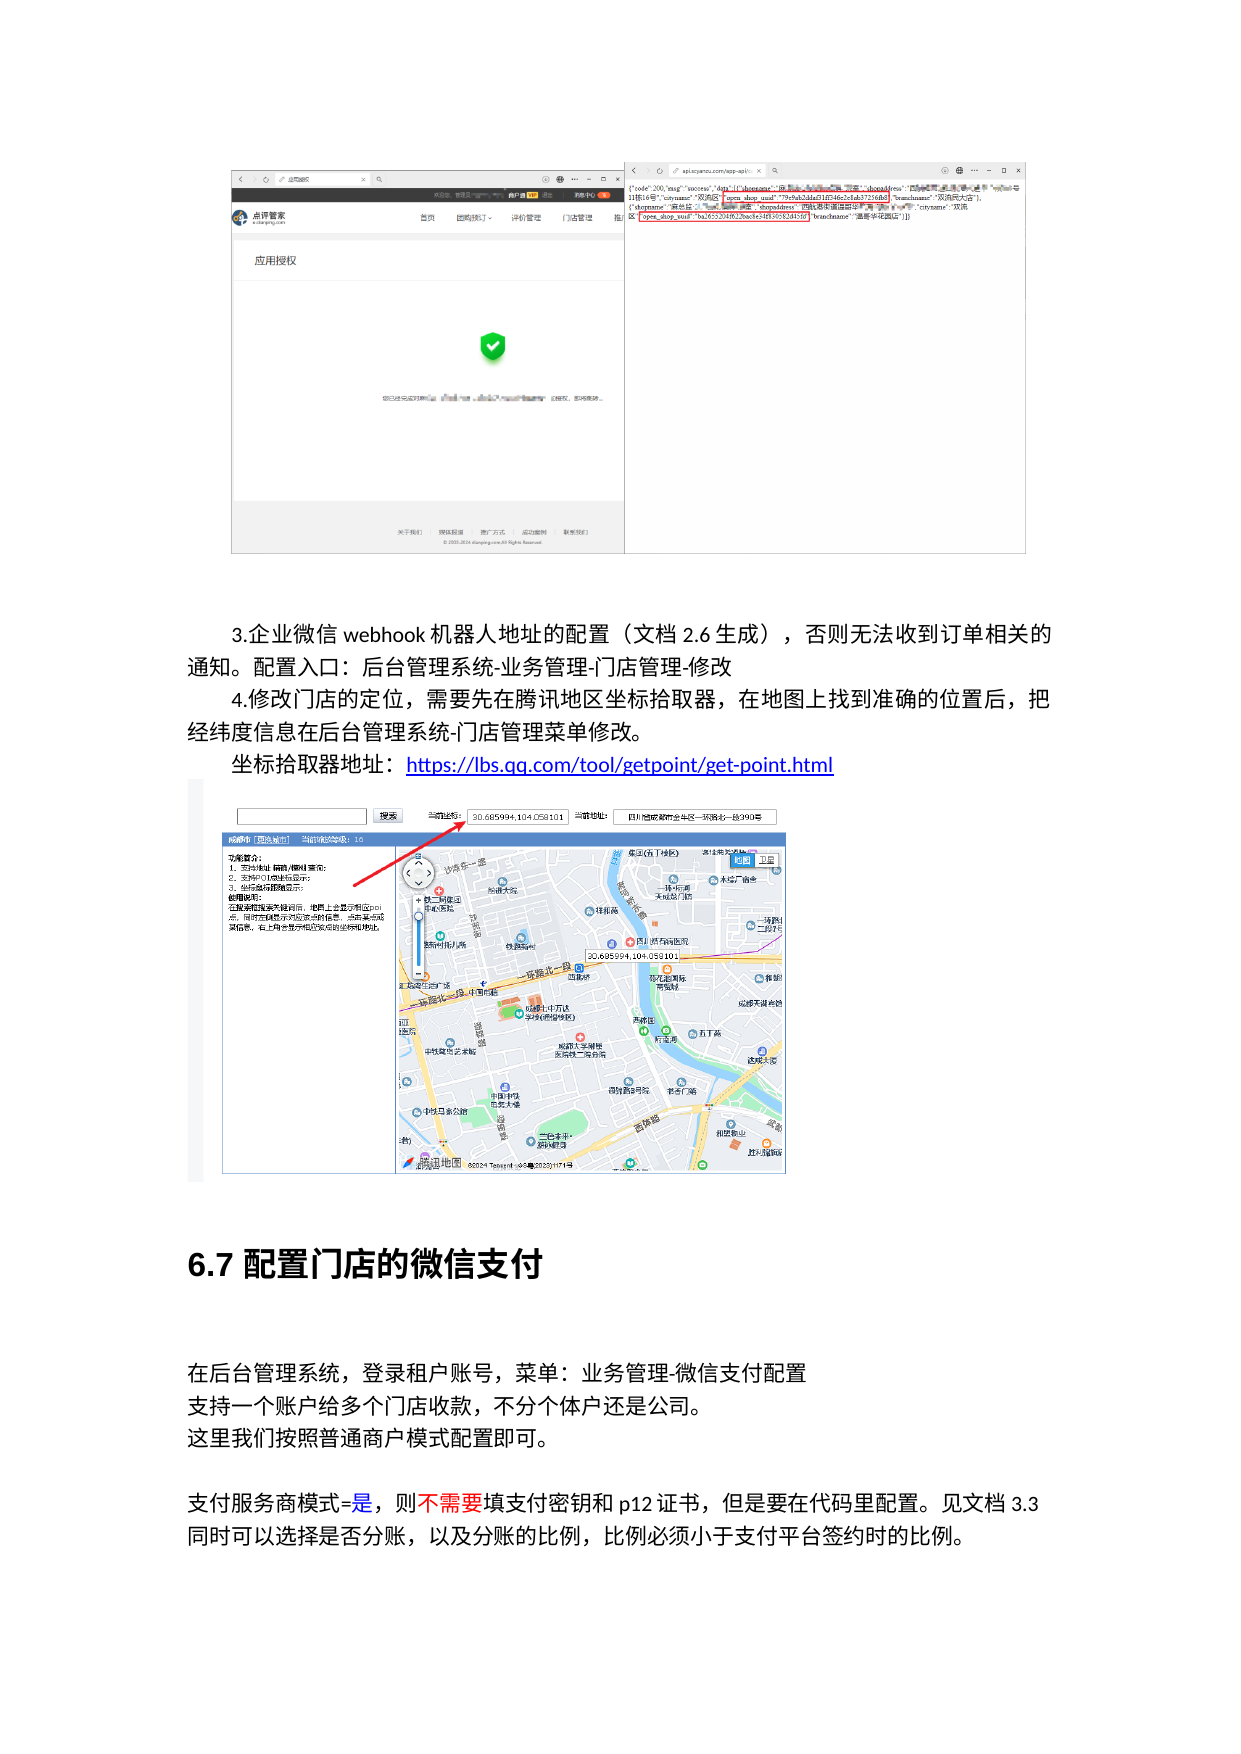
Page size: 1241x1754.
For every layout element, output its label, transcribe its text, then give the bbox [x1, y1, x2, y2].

picture [187, 779, 796, 1182]
text 同时可以选择是否分账，以及分账的比例，比例必须小于支付平台签约时的比例。 [187, 1518, 1053, 1551]
picture [231, 162, 1026, 554]
list 3.企业微信webhook机器人地址的配置（文档2.6生成），否则无法收到订单相关的通知。配置入口：后台管理系统-业务管理-门店管理-修改 [187, 617, 1053, 682]
text 支持一个账户给多个门店收款，不分个体户还是公司。 [187, 1388, 1053, 1421]
subtitle 6.7 配置门店的微信支付 [187, 1229, 1053, 1294]
text 坐标拾取器地址：https://lbs.qq.com/tool/getpoint/get-point.html [187, 747, 1053, 779]
text 4.修改门店的定位，需要先在腾讯地区坐标拾取器，在地图上找到准确的位置后，把经纬度信息在后台管理系统-门店管理菜单修改。 [187, 682, 1053, 747]
text 支付服务商模式=是，则不需要填支付密钥和p12证书，但是要在代码里配置。见文档3.3 [187, 1486, 1053, 1518]
text 在后台管理系统，登录租户账号，菜单：业务管理-微信支付配置 [187, 1356, 1053, 1388]
text 这里我们按照普通商户模式配置即可。 [187, 1421, 1053, 1453]
